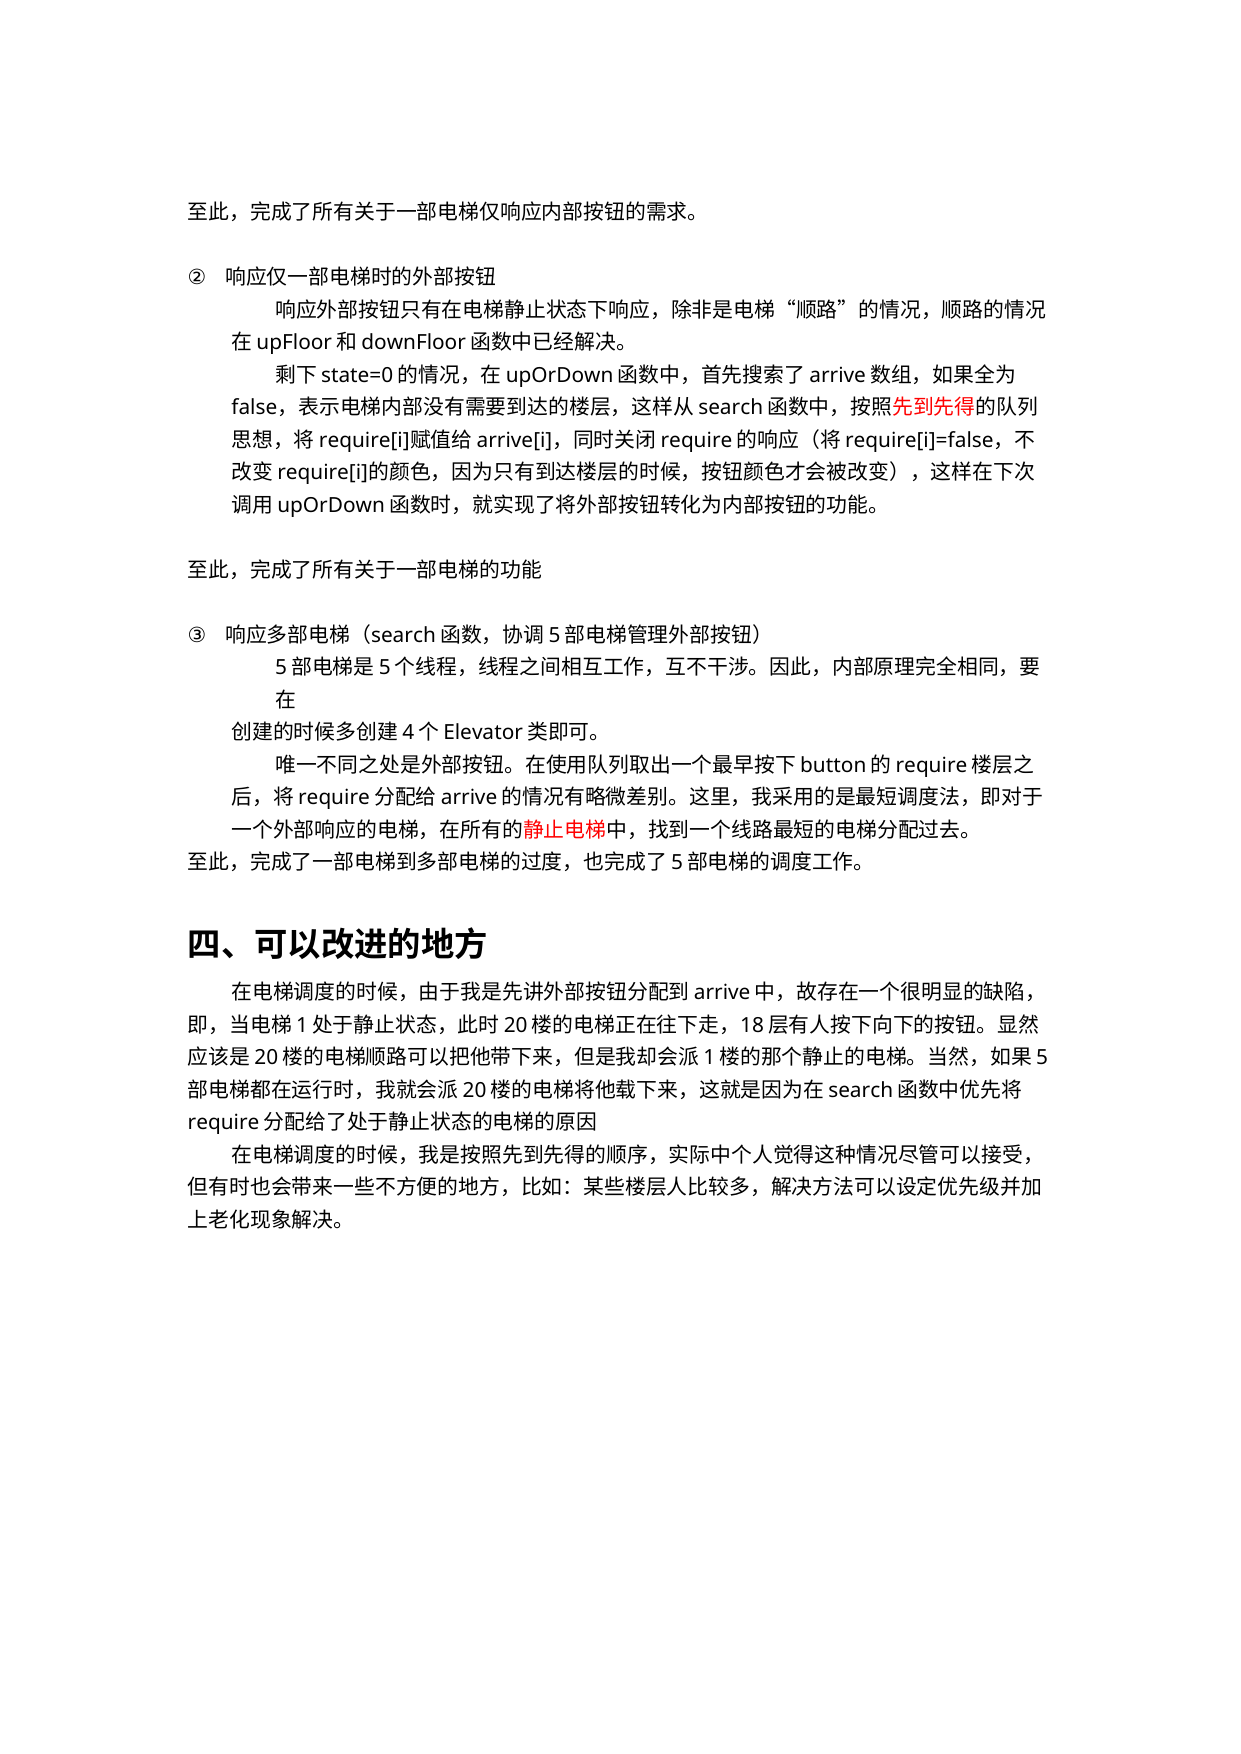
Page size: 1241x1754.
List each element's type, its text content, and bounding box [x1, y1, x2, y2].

list 响应多部电梯（search函数，协调5部电梯管理外部按钮） [187, 617, 1053, 649]
list 响应仅一部电梯时的外部按钮 [187, 259, 1053, 292]
text 唯一不同之处是外部按钮。在使用队列取出一个最早按下button的require楼层之后，将require分配给arrive的情况有略微差别。这里，我采用的是最短调度法，即对于一个外部响应的电梯，在所有的静止电梯中，找到一个线路最短的电梯分配过去。 [231, 747, 1053, 844]
list 响应外部按钮只有在电梯静止状态下响应，除非是电梯“顺路”的情况，顺路的情况在upFloor和downFloor函数中已经解决。 [231, 292, 1053, 357]
text 四、可以改进的地方 [187, 909, 1053, 974]
text 至此，完成了所有关于一部电梯的功能 [187, 552, 1053, 584]
text 在电梯调度的时候，由于我是先讲外部按钮分配到arrive中，故存在一个很明显的缺陷，即，当电梯1处于静止状态，此时20楼的电梯正在往下走，18层有人按下向下的按钮。显然应该是20楼的电梯顺路可以把他带下来，但是我却会派1楼的那个静止的电梯。当然，如果5部电梯都在运行时，我就会派20楼的电梯将他载下来，这就是因为在search函数中优先将require分配给了处于静止状态的电梯的原因 [187, 974, 1053, 1137]
list 剩下state=0的情况，在upOrDown函数中，首先搜索了arrive数组，如果全为false，表示电梯内部没有需要到达的楼层，这样从search函数中，按照先到先得的队列思想，将require[i]赋值给arrive[i]，同时关闭require的响应（将require[i]=false，不改变require[i]的颜色，因为只有到达楼层的时候，按钮颜色才会被改变），这样在下次调用upOrDown函数时，就实现了将外部按钮转化为内部按钮的功能。 [231, 357, 1053, 519]
text 至此，完成了所有关于一部电梯仅响应内部按钮的需求。 [187, 194, 1053, 227]
text 至此，完成了一部电梯到多部电梯的过度，也完成了5部电梯的调度工作。 [187, 844, 1053, 877]
list 5部电梯是5个线程，线程之间相互工作，互不干涉。因此，内部原理完全相同，要在 [275, 649, 1053, 714]
text 创建的时候多创建4个Elevator类即可。 [187, 714, 1053, 747]
text 在电梯调度的时候，我是按照先到先得的顺序，实际中个人觉得这种情况尽管可以接受，但有时也会带来一些不方便的地方，比如：某些楼层人比较多，解决方法可以设定优先级并加上老化现象解决。 [187, 1137, 1053, 1234]
